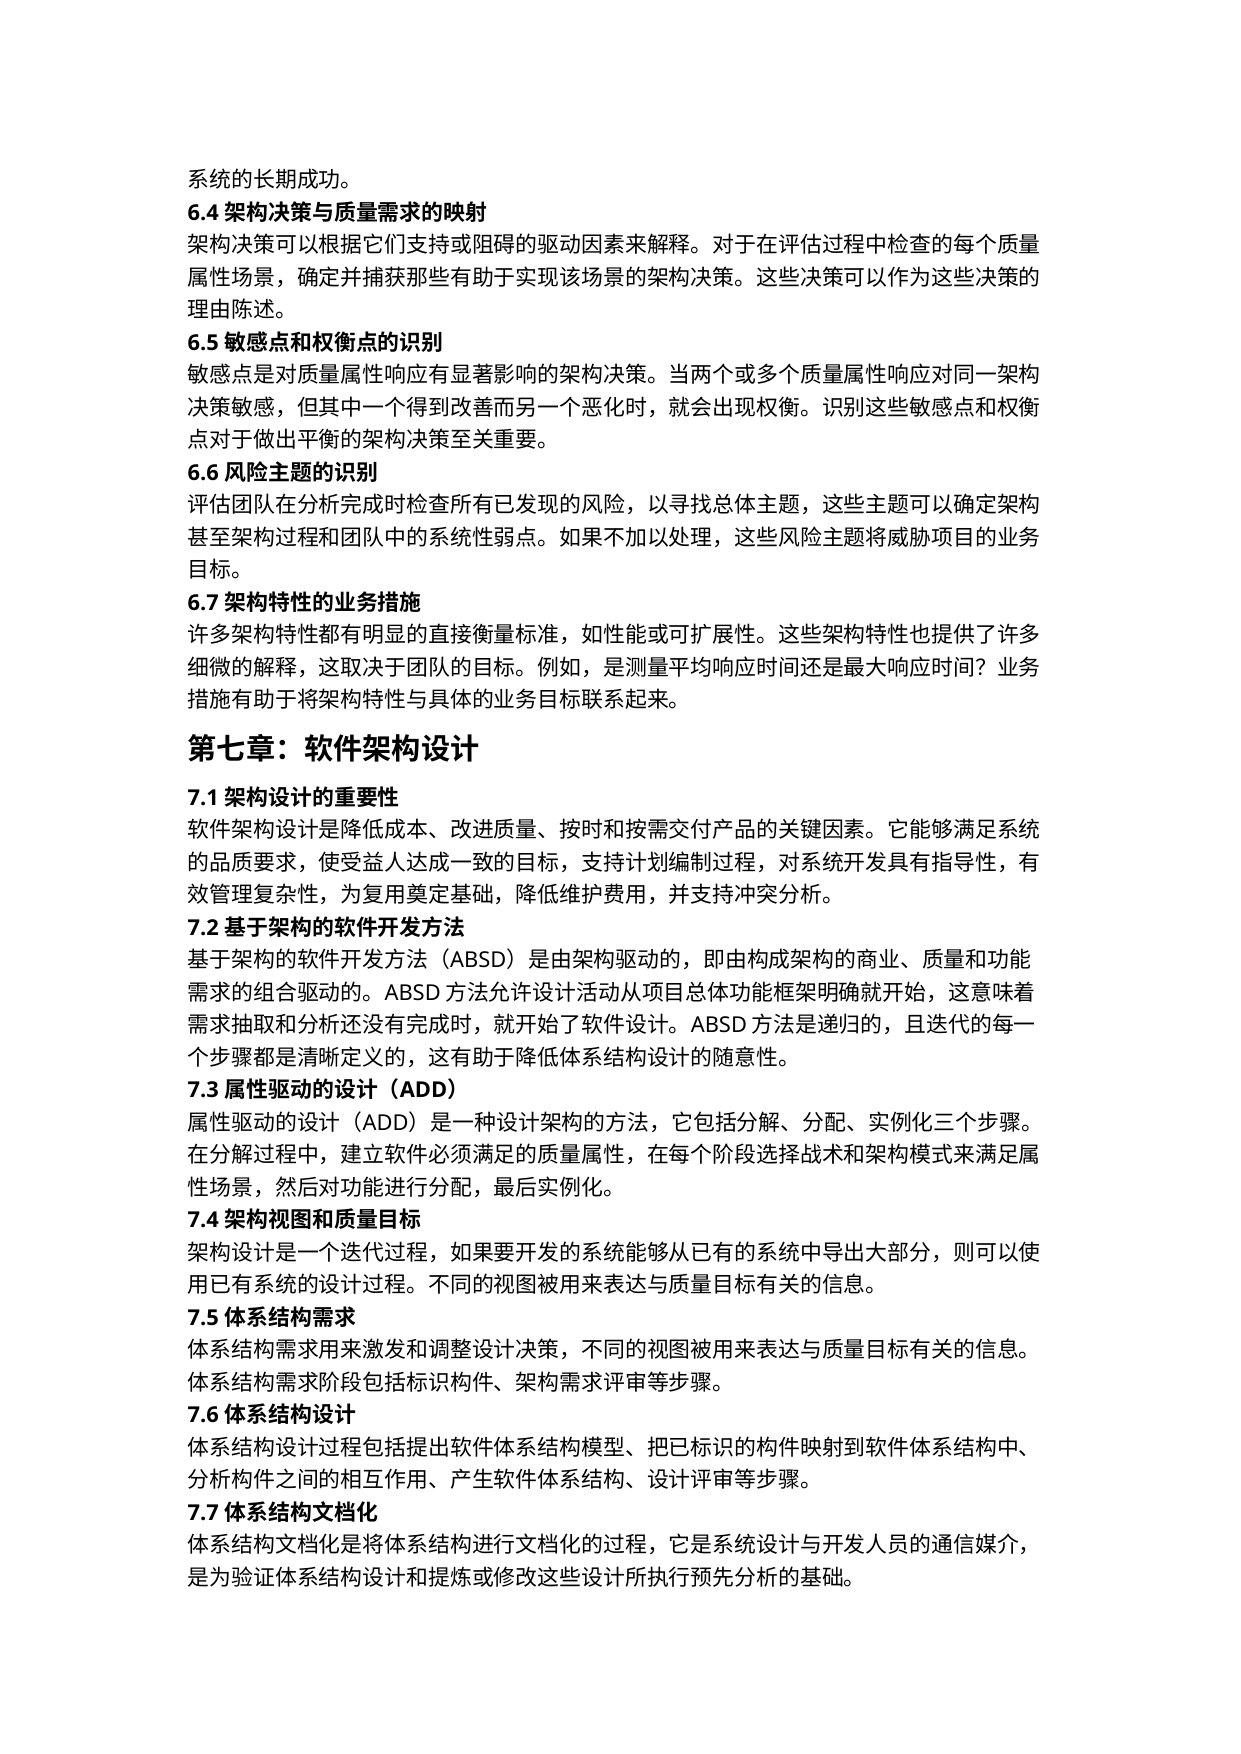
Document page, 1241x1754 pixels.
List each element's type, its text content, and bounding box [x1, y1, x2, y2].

text 许多架构特性都有明显的直接衡量标准，如性能或可扩展性。这些架构特性也提供了许多细微的解释，这取决于团队的目标。例如，是测量平均响应时间还是最大响应时间？业务措施有助于将架构特性与具体的业务目标联系起来。 [187, 617, 1053, 714]
text 体系结构设计过程包括提出软件体系结构模型、把已标识的构件映射到软件体系结构中、分析构件之间的相互作用、产生软件体系结构、设计评审等步骤。 [187, 1429, 1053, 1494]
text 评估团队在分析完成时检查所有已发现的风险，以寻找总体主题，这些主题可以确定架构甚至架构过程和团队中的系统性弱点。如果不加以处理，这些风险主题将威胁项目的业务目标。 [187, 487, 1053, 584]
text 体系结构需求用来激发和调整设计决策，不同的视图被用来表达与质量目标有关的信息。体系结构需求阶段包括标识构件、架构需求评审等步骤。 [187, 1332, 1053, 1397]
text 7.2 基于架构的软件开发方法 [187, 909, 1053, 942]
text 基于架构的软件开发方法（ABSD）是由架构驱动的，即由构成架构的商业、质量和功能需求的组合驱动的。ABSD方法允许设计活动从项目总体功能框架明确就开始，这意味着需求抽取和分析还没有完成时，就开始了软件设计。ABSD方法是递归的，且迭代的每一个步骤都是清晰定义的，这有助于降低体系结构设计的随意性。 [187, 942, 1053, 1072]
text 7.6 体系结构设计 [187, 1397, 1053, 1429]
text 软件架构设计是降低成本、改进质量、按时和按需交付产品的关键因素。它能够满足系统的品质要求，使受益人达成一致的目标，支持计划编制过程，对系统开发具有指导性，有效管理复杂性，为复用奠定基础，降低维护费用，并支持冲突分析。 [187, 812, 1053, 909]
text 架构决策可以根据它们支持或阻碍的驱动因素来解释。对于在评估过程中检查的每个质量属性场景，确定并捕获那些有助于实现该场景的架构决策。这些决策可以作为这些决策的理由陈述。 [187, 227, 1053, 324]
text 7.3 属性驱动的设计（ADD） [187, 1072, 1053, 1104]
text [187, 162, 1053, 194]
text 敏感点是对质量属性响应有显著影响的架构决策。当两个或多个质量属性响应对同一架构决策敏感，但其中一个得到改善而另一个恶化时，就会出现权衡。识别这些敏感点和权衡点对于做出平衡的架构决策至关重要。 [187, 357, 1053, 454]
text 7.5 体系结构需求 [187, 1299, 1053, 1332]
text 7.4 架构视图和质量目标 [187, 1202, 1053, 1234]
text 6.5 敏感点和权衡点的识别 [187, 324, 1053, 357]
text 7.1 架构设计的重要性 [187, 779, 1053, 812]
text 架构设计是一个迭代过程，如果要开发的系统能够从已有的系统中导出大部分，则可以使用已有系统的设计过程。不同的视图被用来表达与质量目标有关的信息。 [187, 1234, 1053, 1299]
text 7.7 体系结构文档化 [187, 1494, 1053, 1527]
text 体系结构文档化是将体系结构进行文档化的过程，它是系统设计与开发人员的通信媒介，是为验证体系结构设计和提炼或修改这些设计所执行预先分析的基础。 [187, 1527, 1053, 1592]
text 6.6 风险主题的识别 [187, 454, 1053, 487]
text 6.4 架构决策与质量需求的映射 [187, 194, 1053, 227]
text 6.7 架构特性的业务措施 [187, 584, 1053, 617]
text 属性驱动的设计（ADD）是一种设计架构的方法，它包括分解、分配、实例化三个步骤。在分解过程中，建立软件必须满足的质量属性，在每个阶段选择战术和架构模式来满足属性场景，然后对功能进行分配，最后实例化。 [187, 1104, 1053, 1202]
text 第七章：软件架构设计 [187, 714, 1053, 779]
